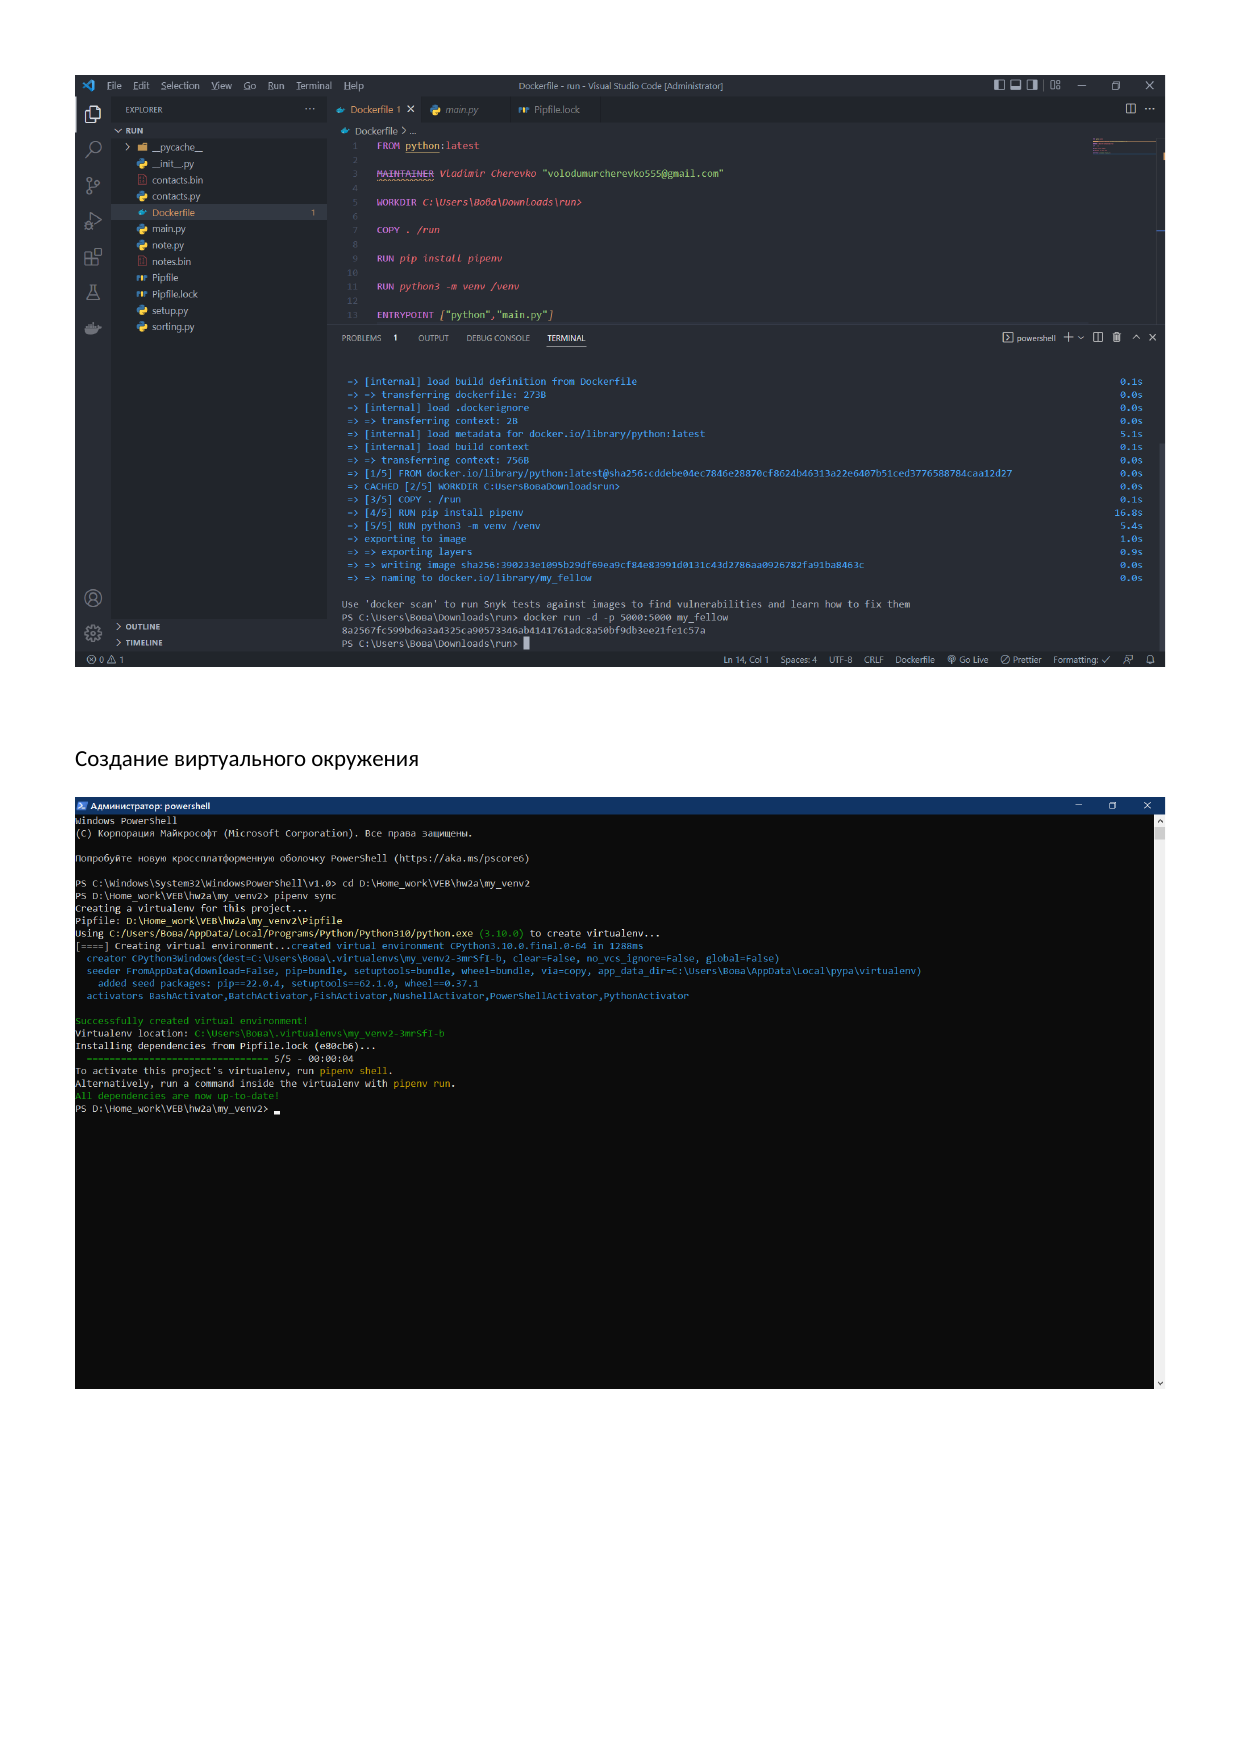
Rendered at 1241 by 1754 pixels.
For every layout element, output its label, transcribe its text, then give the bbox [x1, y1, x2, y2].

picture [75, 75, 1166, 667]
text Создание виртуального окружения [75, 744, 1165, 772]
picture [75, 797, 1166, 1389]
